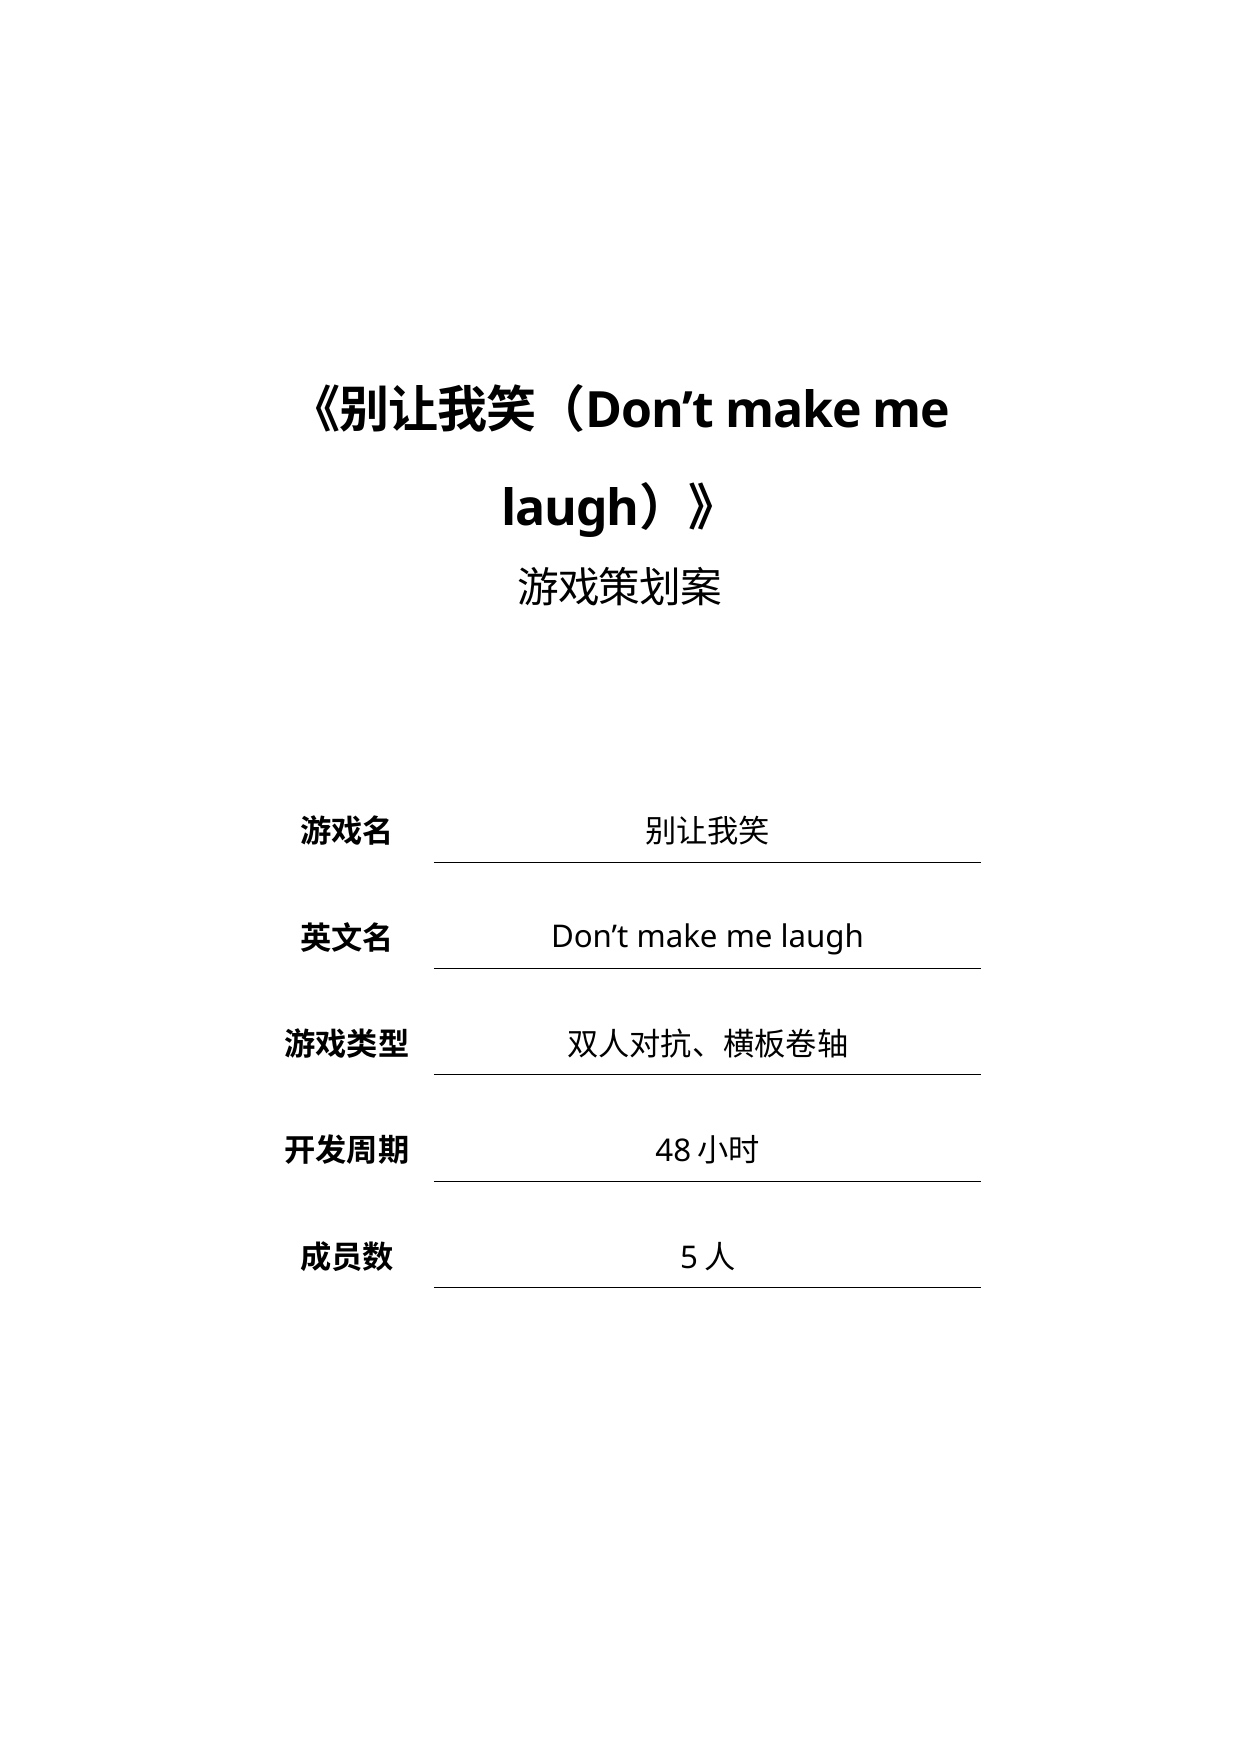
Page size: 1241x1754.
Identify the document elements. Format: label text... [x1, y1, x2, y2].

table_header 别让我笑 [434, 755, 981, 862]
table_cell 48小时 [434, 1075, 981, 1181]
table_cell 游戏类型 [259, 968, 434, 1074]
table_cell Don’t make me laugh [434, 863, 981, 968]
table_header 游戏名 [259, 755, 434, 862]
title 《别让我笑（Don’t make me laugh）》 [187, 357, 1053, 552]
table_cell 5人 [434, 1182, 981, 1287]
table_cell 成员数 [259, 1181, 434, 1287]
title 游戏策划案 [187, 552, 1053, 617]
table_cell 开发周期 [259, 1074, 434, 1181]
table_cell 英文名 [259, 862, 434, 968]
table_cell 双人对抗、横板卷轴 [434, 969, 981, 1074]
